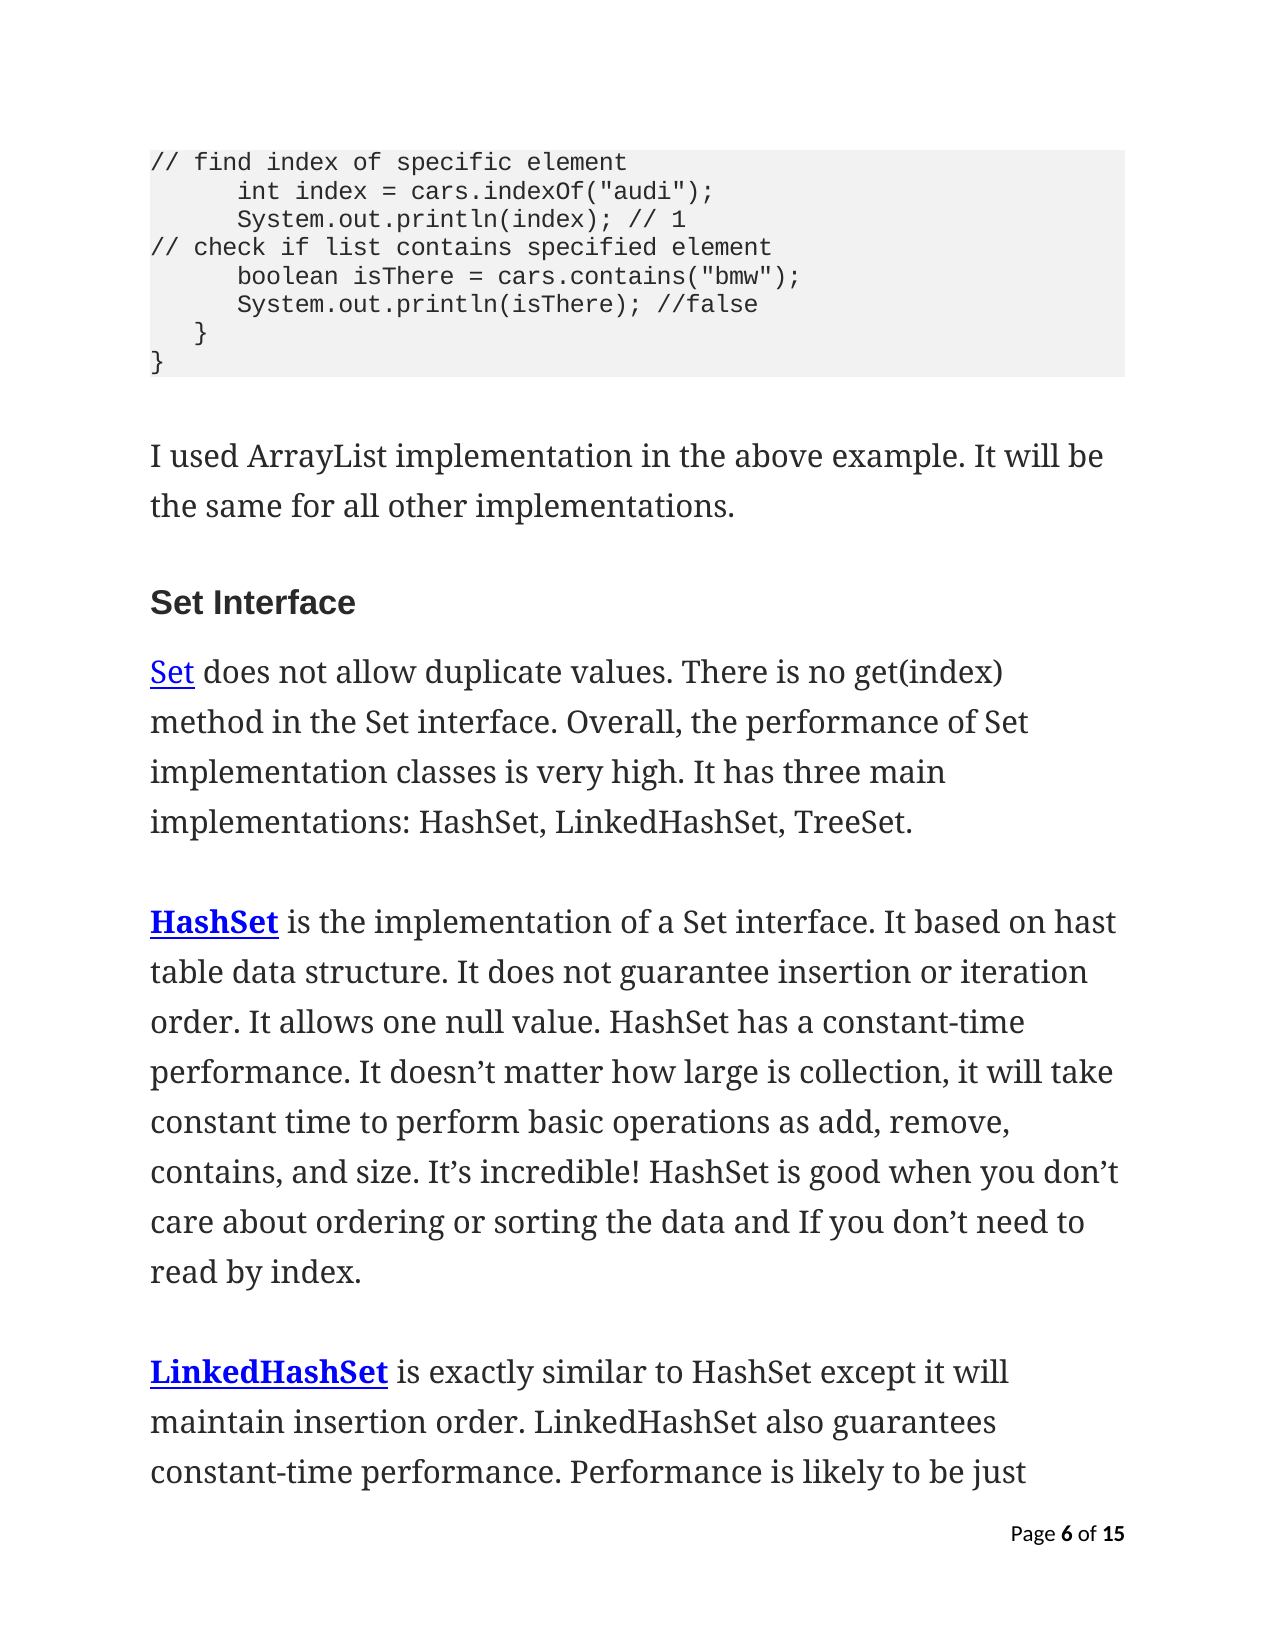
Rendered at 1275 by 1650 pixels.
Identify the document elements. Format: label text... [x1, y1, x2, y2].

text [150, 1343, 1125, 1493]
text Set Interface [150, 578, 1125, 622]
text Set does not allow duplicate values. There is no get(index) method in the Set interface. Overall, the performance of Set implementation classes is very high. It has three main implementations: HashSet, LinkedHashSet, TreeSet. [150, 643, 1125, 843]
text HashSet is the implementation of a Set interface. It based on hast table data structure. It does not guarantee insertion or iteration order. It allows one null value. HashSet has a constant-time performance. It doesn’t matter how large is collection, it will take constant time to perform basic operations as add, remove, contains, and size. It’s incredible! HashSet is good when you don’t care about ordering or sorting the data and If you don’t need to read by index. [150, 893, 1125, 1293]
text // check if list contains specified element boolean isThere = cars.contains("bmw"); System.out.println(isThere); //false } } [150, 235, 1125, 377]
text // find index of specific element int index = cars.indexOf("audi"); System.out.println(index); // 1 [150, 150, 1125, 235]
text I used ArrayList implementation in the above example. It will be the same for all other implementations. [150, 427, 1125, 527]
